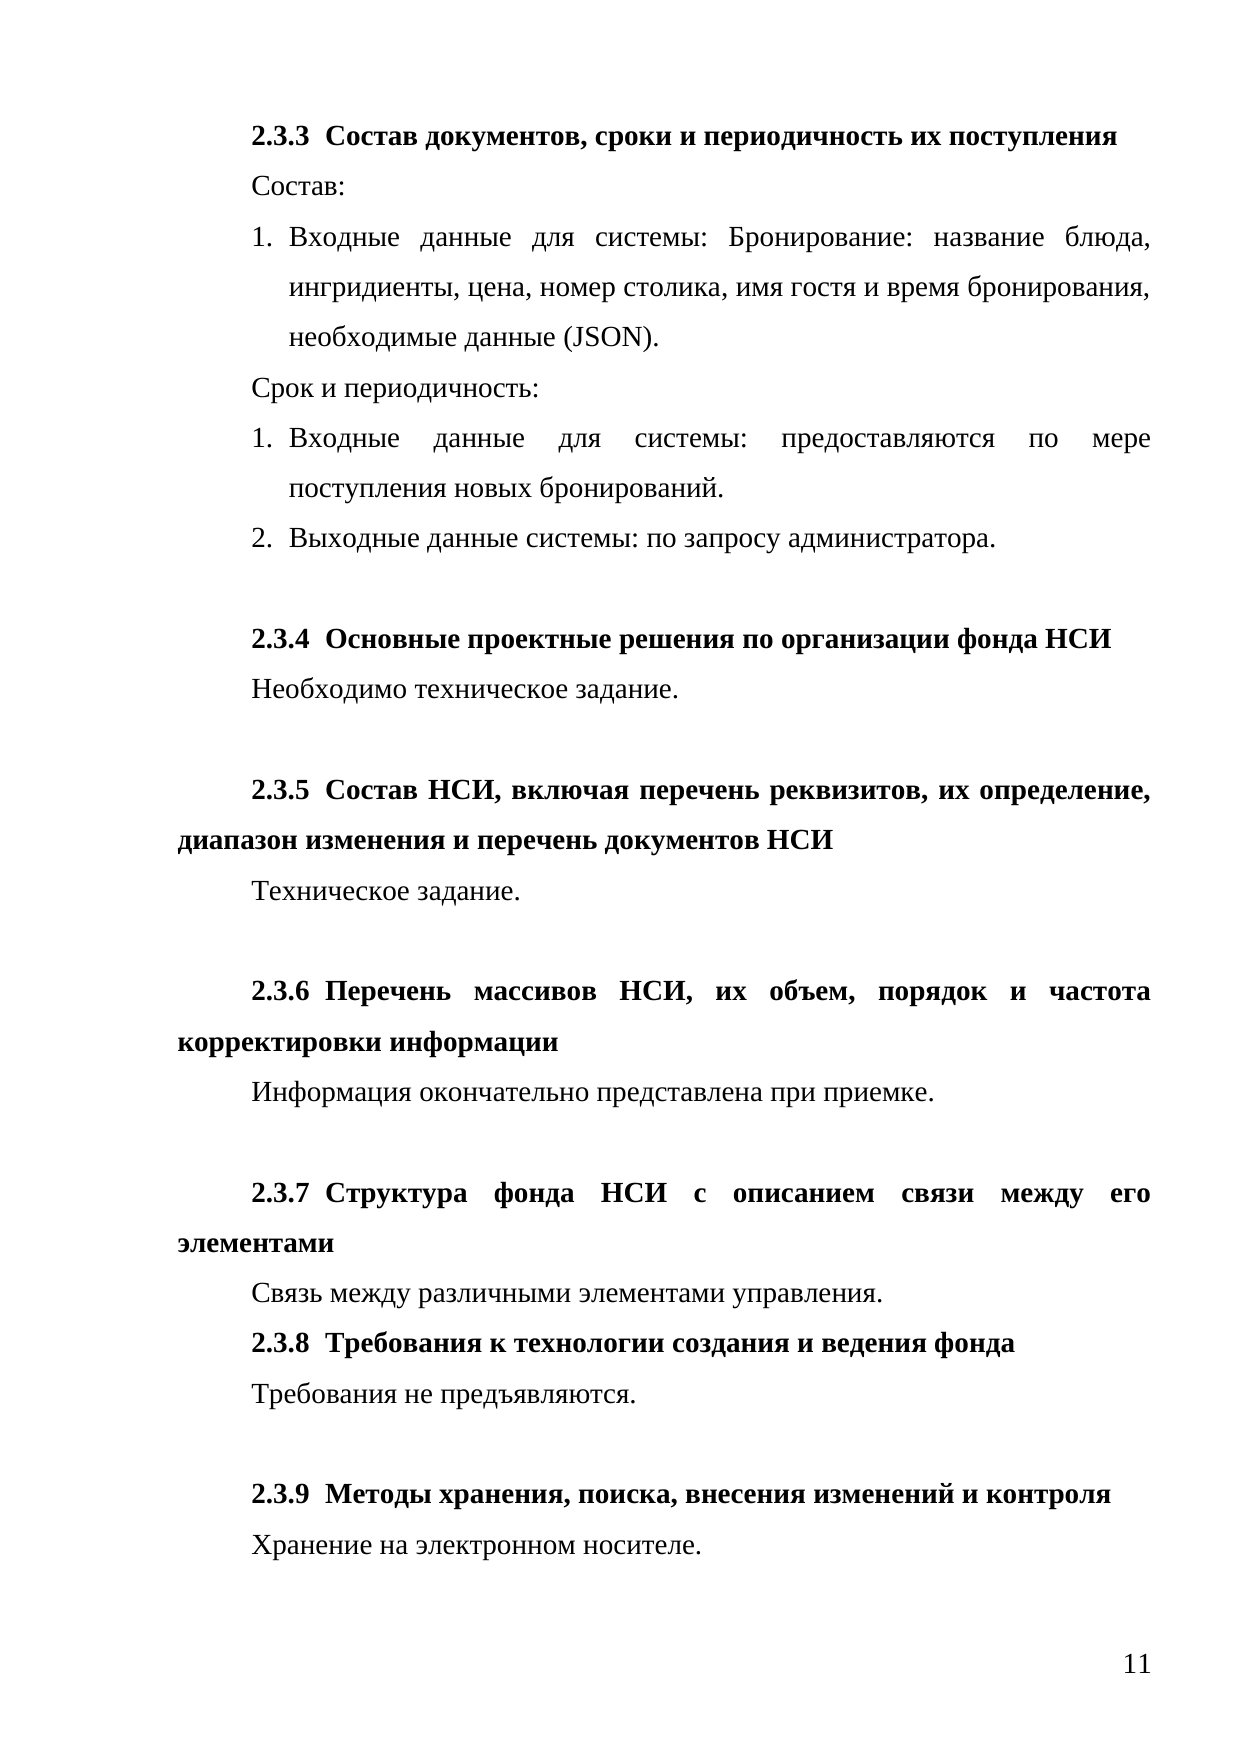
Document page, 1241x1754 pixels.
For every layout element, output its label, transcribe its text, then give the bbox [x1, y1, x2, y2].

text Информация окончательно представлена при приемке. [177, 1074, 1152, 1108]
subtitle Перечень массивов НСИ, их объем, порядок и частота корректировки информации [177, 973, 1152, 1057]
subtitle Структура фонда НСИ с описанием связи между его элементами [177, 1175, 1152, 1258]
list Выходные данные системы: по запросу администратора. [251, 521, 1152, 554]
text Срок и периодичность: [177, 370, 1152, 403]
list Входные данные для системы: Бронирование: название блюда, ингридиенты, цена, номер столика, имя гостя и время бронирования, необходимые данные (JSON). [251, 219, 1152, 353]
list Входные данные для системы: предоставляются по мере поступления новых бронирований. [251, 420, 1152, 504]
text Техническое задание. [177, 873, 1152, 906]
subtitle Методы хранения, поиска, внесения изменений и контроля [177, 1477, 1152, 1510]
subtitle Требования к технологии создания и ведения фонда [177, 1326, 1152, 1359]
subtitle Состав документов, сроки и периодичность их поступления [177, 118, 1152, 152]
text Требования не предъявляются. [177, 1376, 1152, 1409]
text Необходимо техническое задание. [177, 672, 1152, 705]
text Состав: [177, 168, 1152, 202]
text Связь между различными элементами управления. [177, 1275, 1152, 1309]
subtitle Состав НСИ, включая перечень реквизитов, их определение, диапазон изменения и перечень документов НСИ [177, 772, 1152, 856]
subtitle Основные проектные решения по организации фонда НСИ [177, 621, 1152, 655]
text Хранение на электронном носителе. [177, 1527, 1152, 1560]
